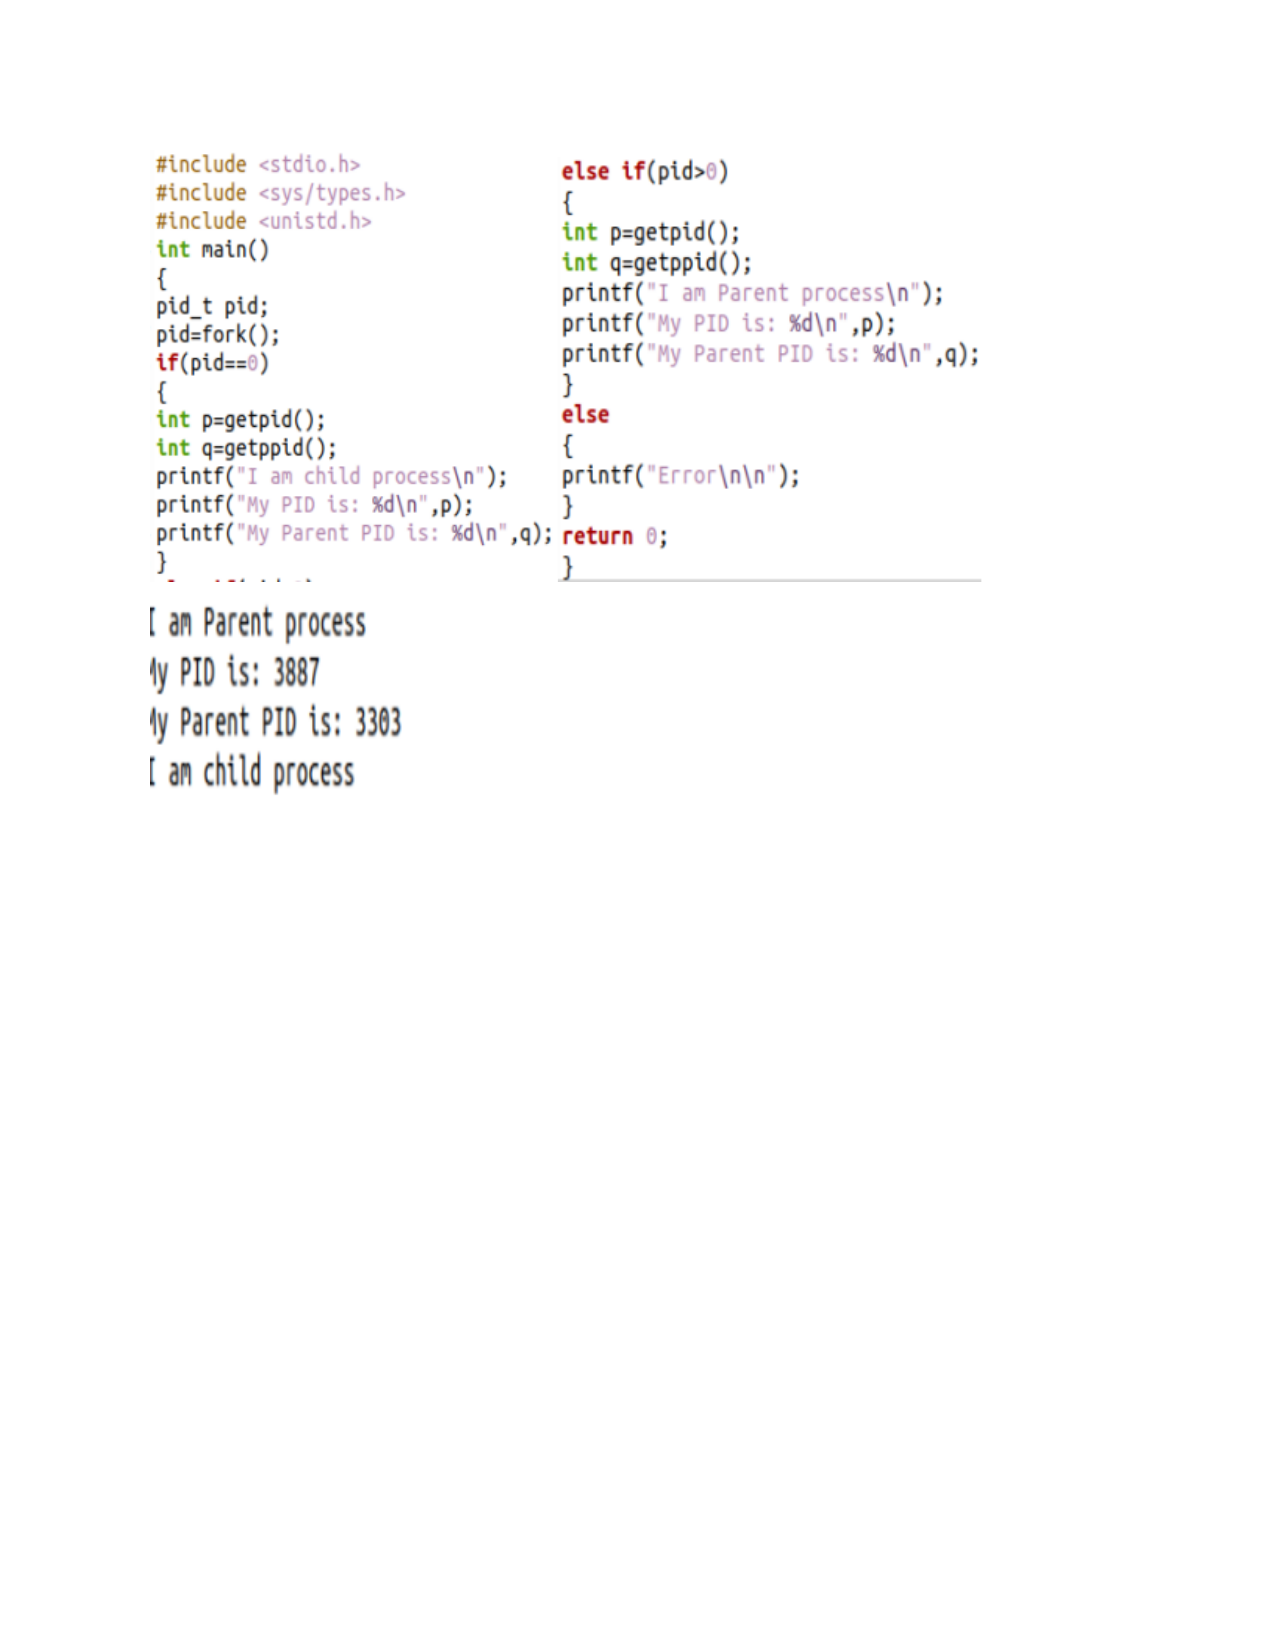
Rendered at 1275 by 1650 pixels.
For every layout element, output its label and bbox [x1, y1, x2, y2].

picture [150, 150, 982, 582]
picture [150, 600, 796, 803]
